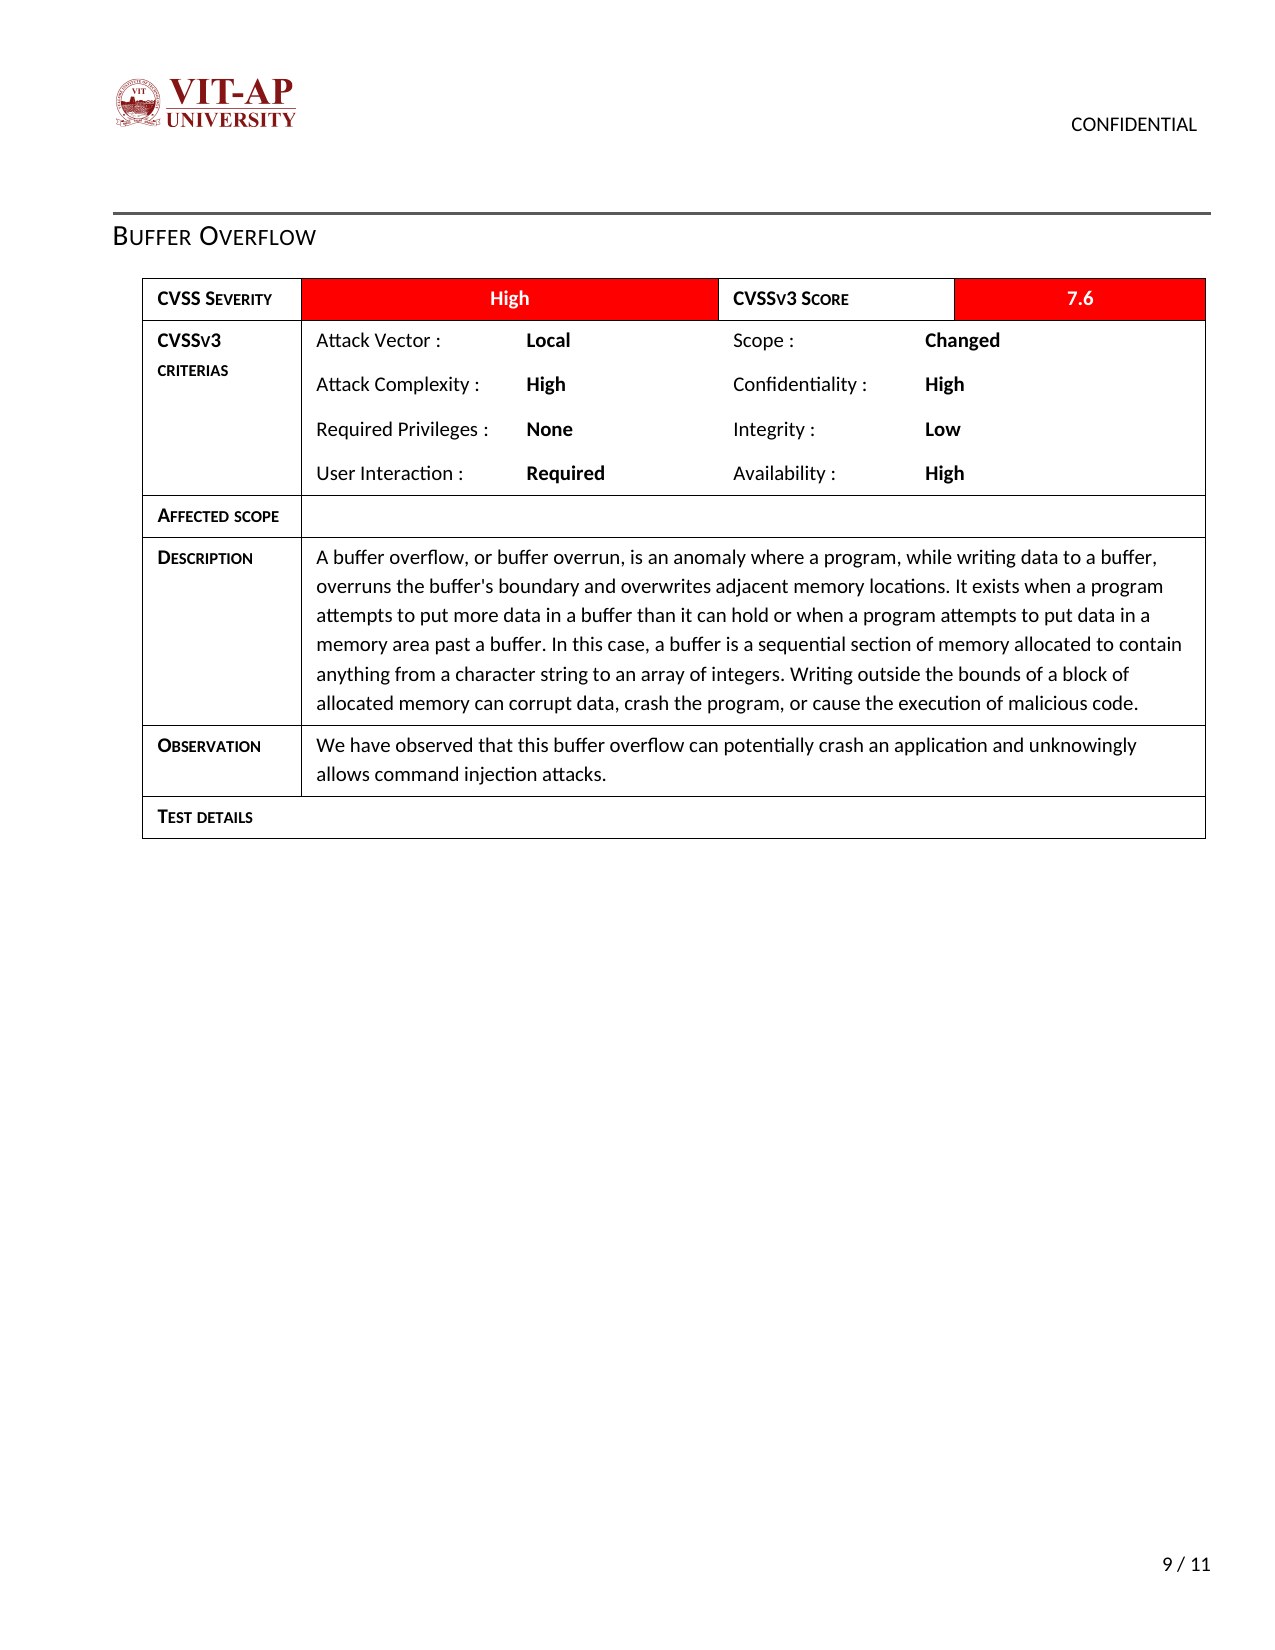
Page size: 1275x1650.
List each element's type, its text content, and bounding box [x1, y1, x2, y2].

table_cell Required Privileges : [302, 408, 512, 453]
table_cell A buffer overflow, or buffer overrun, is an anomaly where a program, while writing data to a buffer, overruns the buffer's boundary and overwrites adjacent memory locations. It exists when a program attempts to put more data in a buffer than it can hold or when a program attempts to put data in a memory area past a buffer. In this case, a buffer is a sequential section of memory allocated to contain anything from a character string to an array of integers. Writing outside the bounds of a block of allocated memory can corrupt data, crash the program, or cause the execution of malicious code. [302, 538, 1205, 725]
table_cell High [512, 362, 718, 408]
table_header 7.6 [955, 279, 1205, 320]
table_cell Local [512, 321, 718, 362]
table_cell Affected scope [143, 496, 301, 537]
table_cell Attack Complexity : [302, 362, 512, 408]
table_cell Required [512, 454, 718, 495]
table_cell Attack Vector : [302, 321, 512, 362]
subtitle Buffer Overflow [112, 213, 1211, 253]
table_cell Changed [910, 321, 1205, 362]
table_cell None [512, 408, 718, 453]
table_cell Availability : [718, 454, 910, 495]
picture [112, 73, 299, 132]
table_cell [302, 496, 1205, 537]
table_cell Test details Image 1 – doc.JPG [143, 797, 1205, 838]
table_cell High [910, 362, 1205, 408]
table_cell Low [910, 408, 1205, 453]
table_cell Scope : [718, 321, 910, 362]
table_cell Confidentiality : [718, 362, 910, 408]
table_cell CVSSv3 criterias [143, 321, 301, 495]
table_cell Integrity : [718, 408, 910, 453]
table_cell Description [143, 538, 301, 725]
table_header CVSSv3 Score [719, 279, 954, 320]
table_cell User Interaction : [302, 454, 512, 495]
table_cell High [910, 454, 1205, 495]
table_header High [302, 279, 718, 320]
table_header CVSS Severity [143, 279, 301, 320]
table_cell Observation [143, 726, 301, 796]
table_cell We have observed that this buffer overflow can potentially crash an application and unknowingly allows command injection attacks. [302, 726, 1205, 796]
